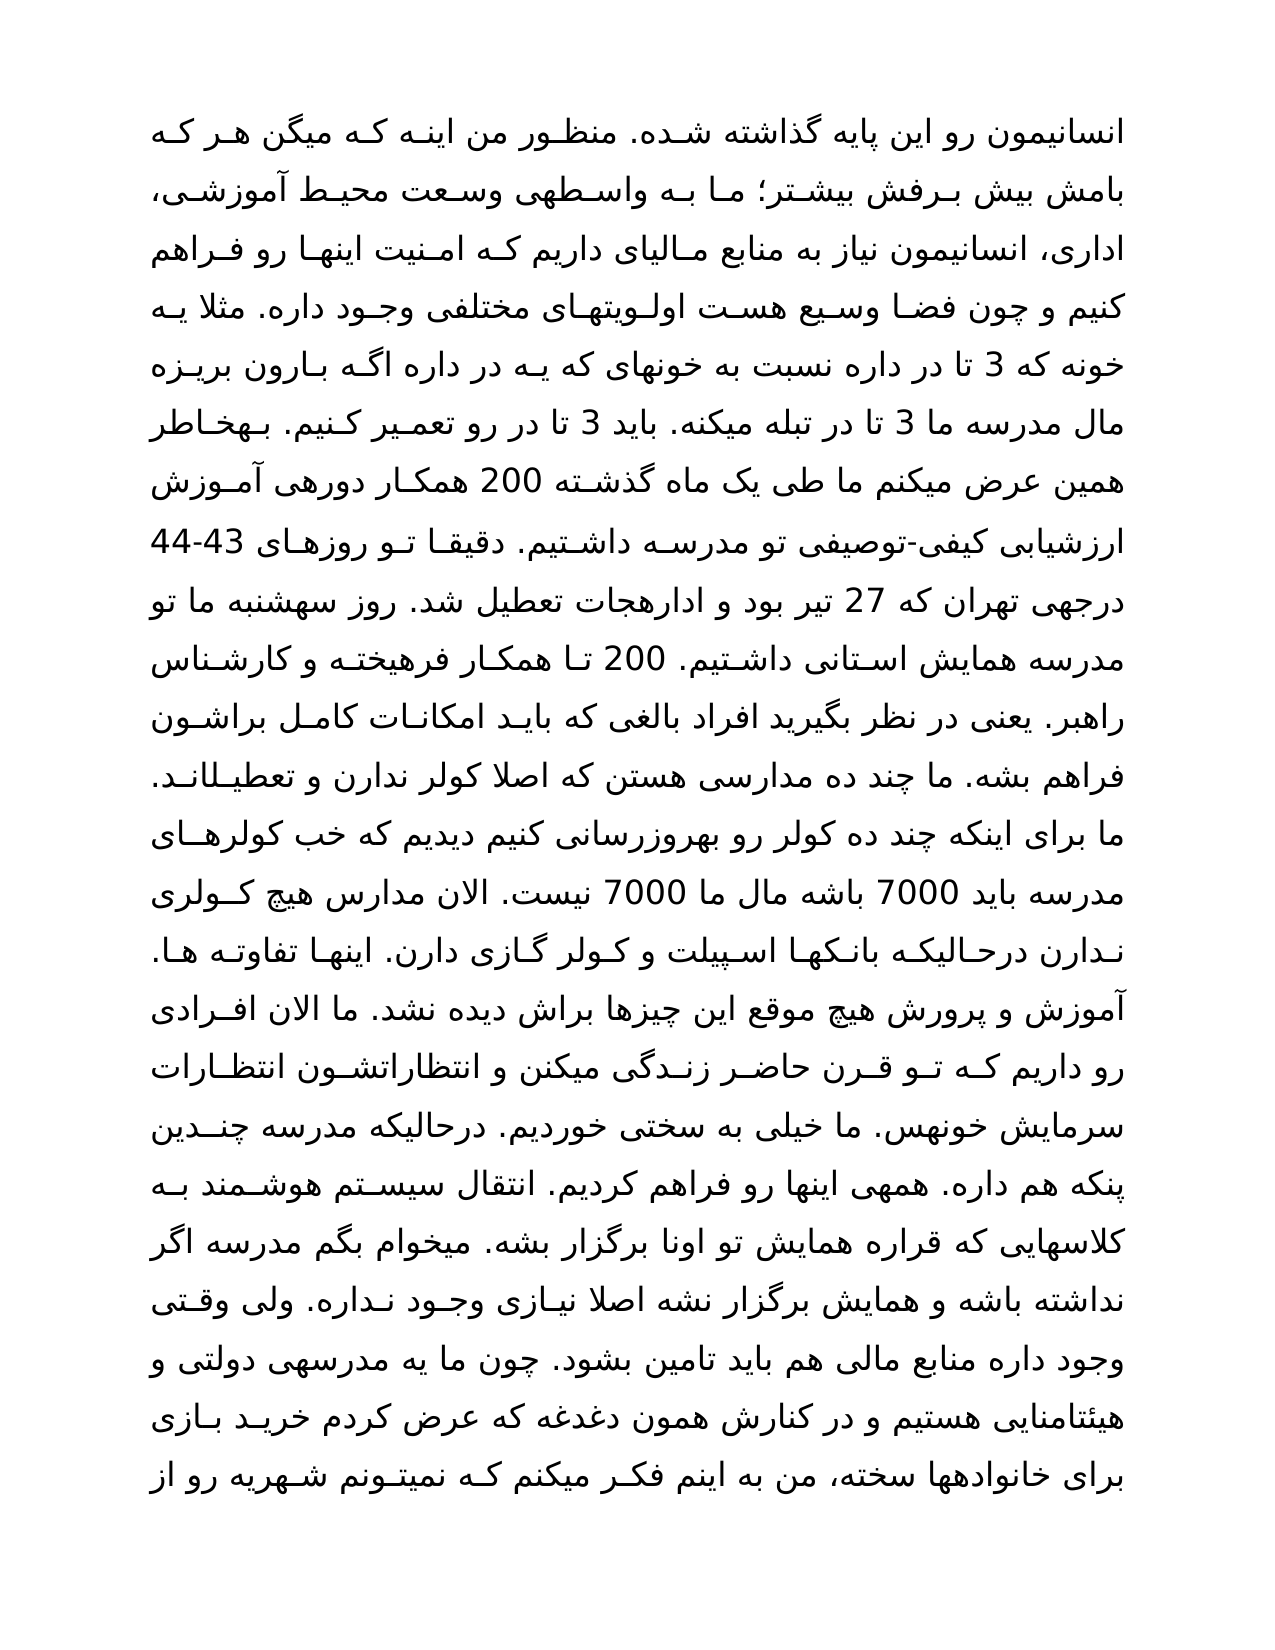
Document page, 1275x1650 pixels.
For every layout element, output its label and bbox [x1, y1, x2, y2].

text [150, 112, 1125, 1494]
